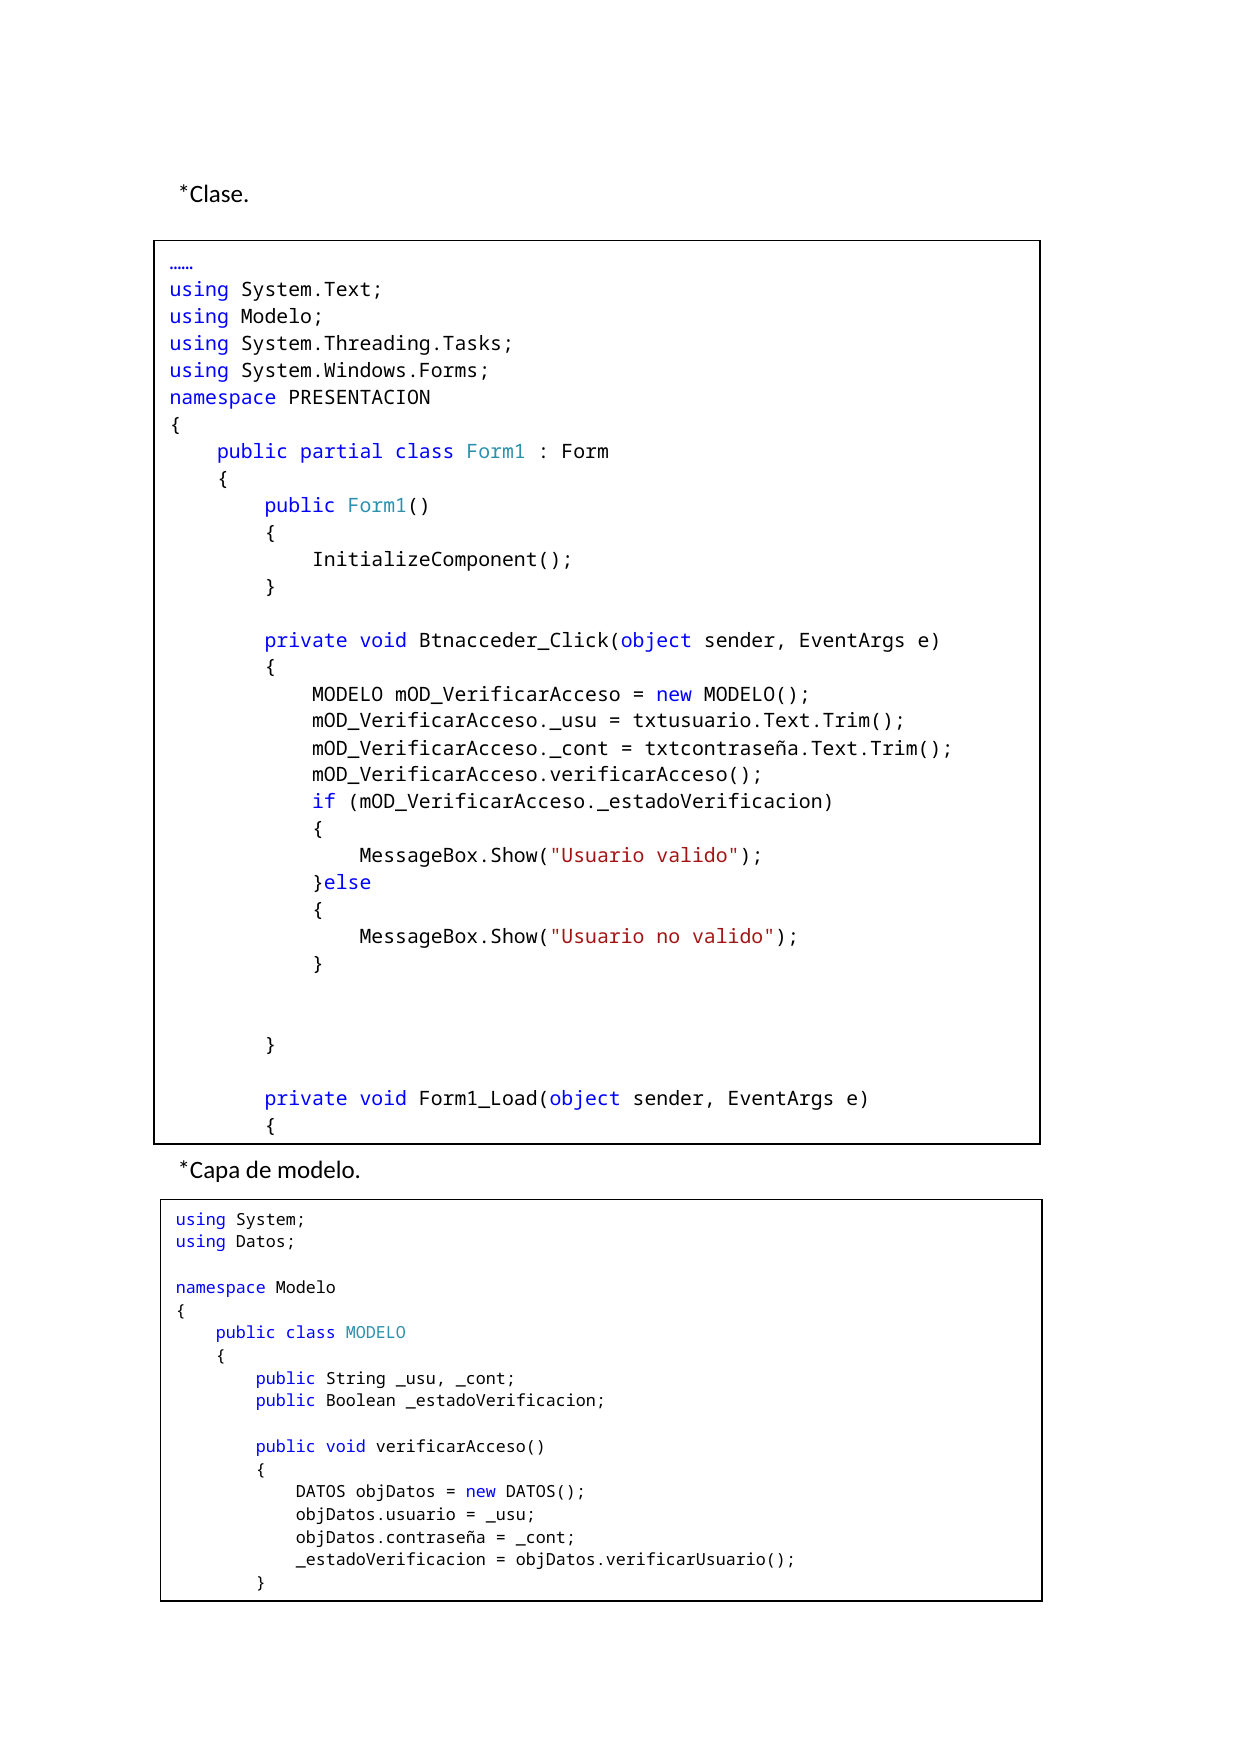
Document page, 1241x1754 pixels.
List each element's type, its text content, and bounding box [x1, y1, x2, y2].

text *Clase. [177, 178, 1063, 209]
text *Capa de modelo. [177, 209, 1063, 1185]
